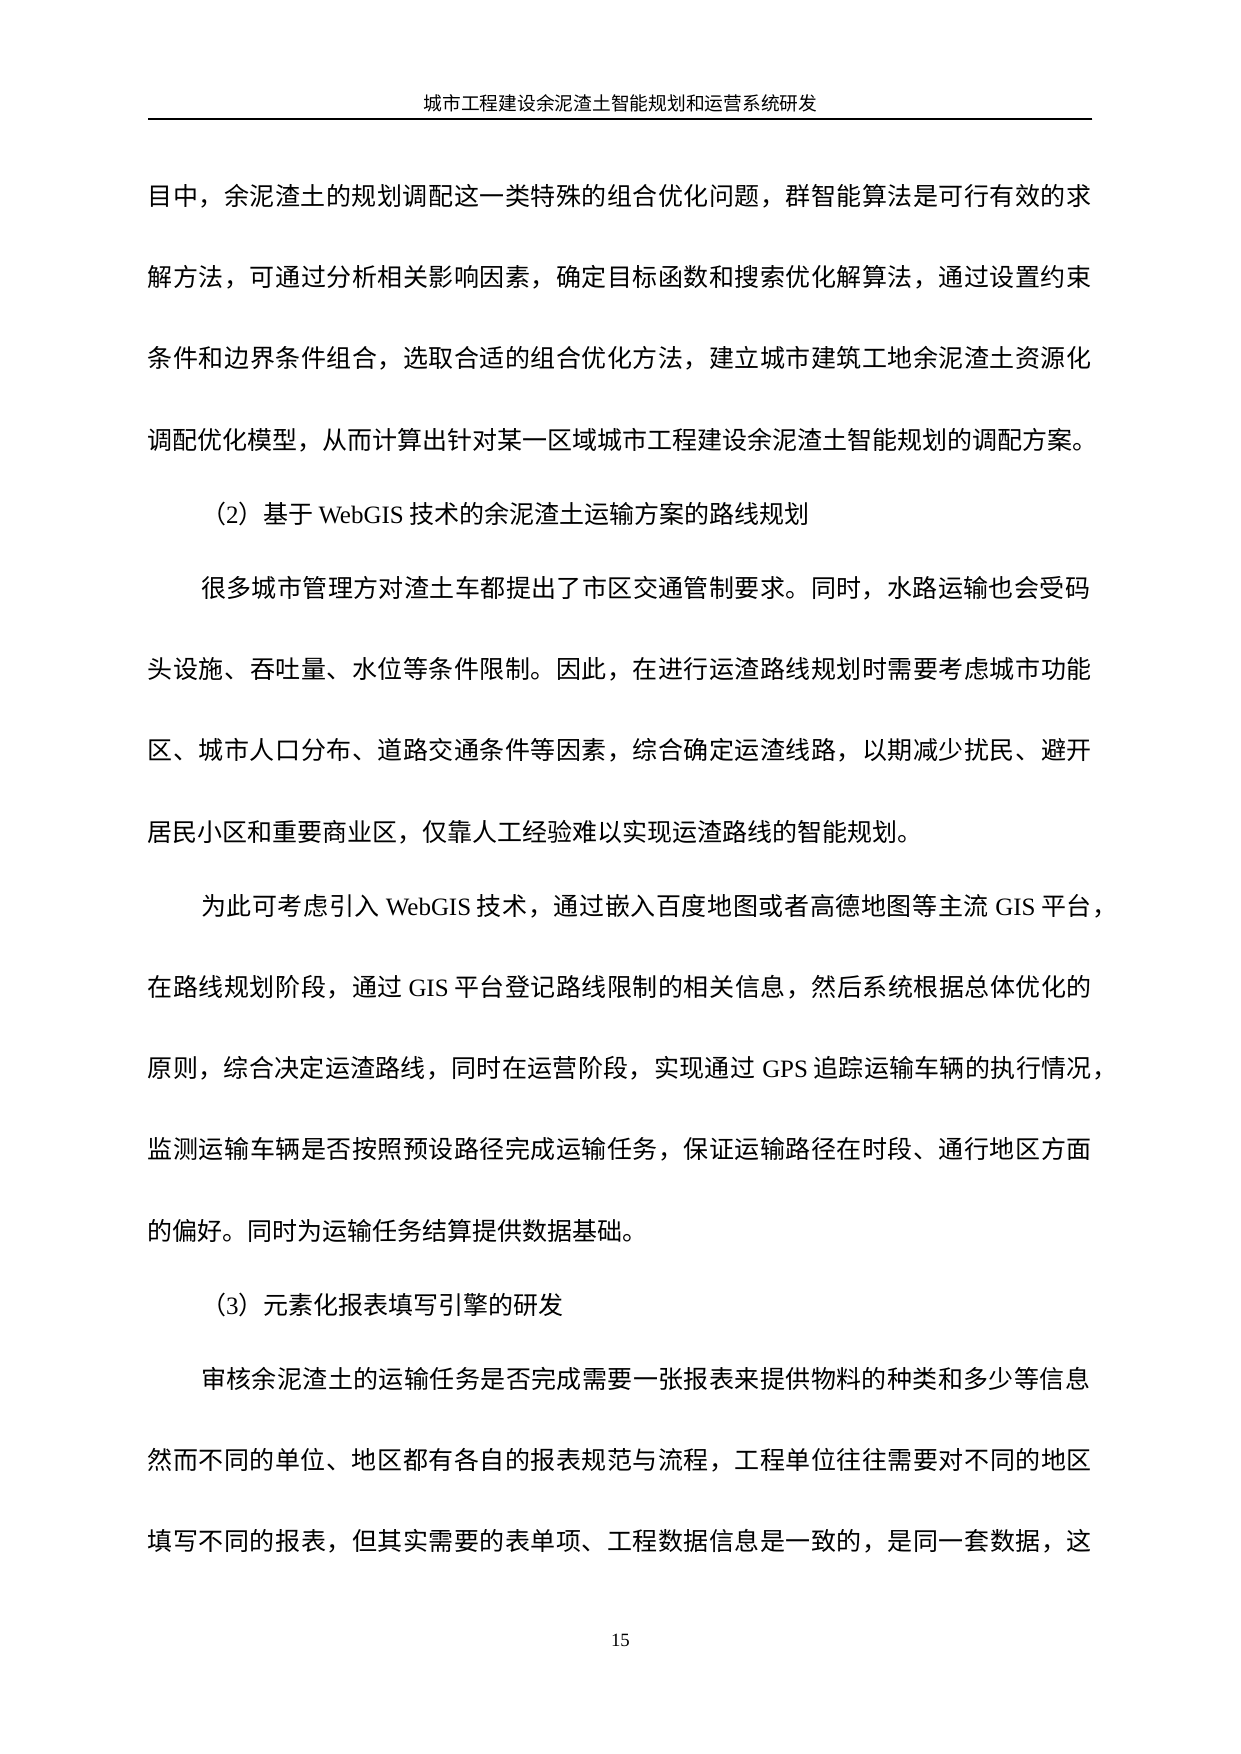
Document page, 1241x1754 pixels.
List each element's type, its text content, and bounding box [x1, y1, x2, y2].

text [148, 162, 1092, 471]
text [148, 1345, 1092, 1572]
text 很多城市管理方对渣土车都提出了市区交通管制要求。同时，水路运输也会受码头设施、吞吐量、水位等条件限制。因此，在进行运渣路线规划时需要考虑城市功能区、城市人口分布、道路交通条件等因素，综合确定运渣线路，以期减少扰民、避开居民小区和重要商业区，仅靠人工经验难以实现运渣路线的智能规划。 [148, 554, 1092, 863]
text 为此可考虑引入WebGIS技术，通过嵌入百度地图或者高德地图等主流GIS平台，在路线规划阶段，通过GIS平台登记路线限制的相关信息，然后系统根据总体优化的原则，综合决定运渣路线，同时在运营阶段，实现通过GPS追踪运输车辆的执行情况，监测运输车辆是否按照预设路径完成运输任务，保证运输路径在时段、通行地区方面的偏好。同时为运输任务结算提供数据基础。 [148, 872, 1092, 1262]
